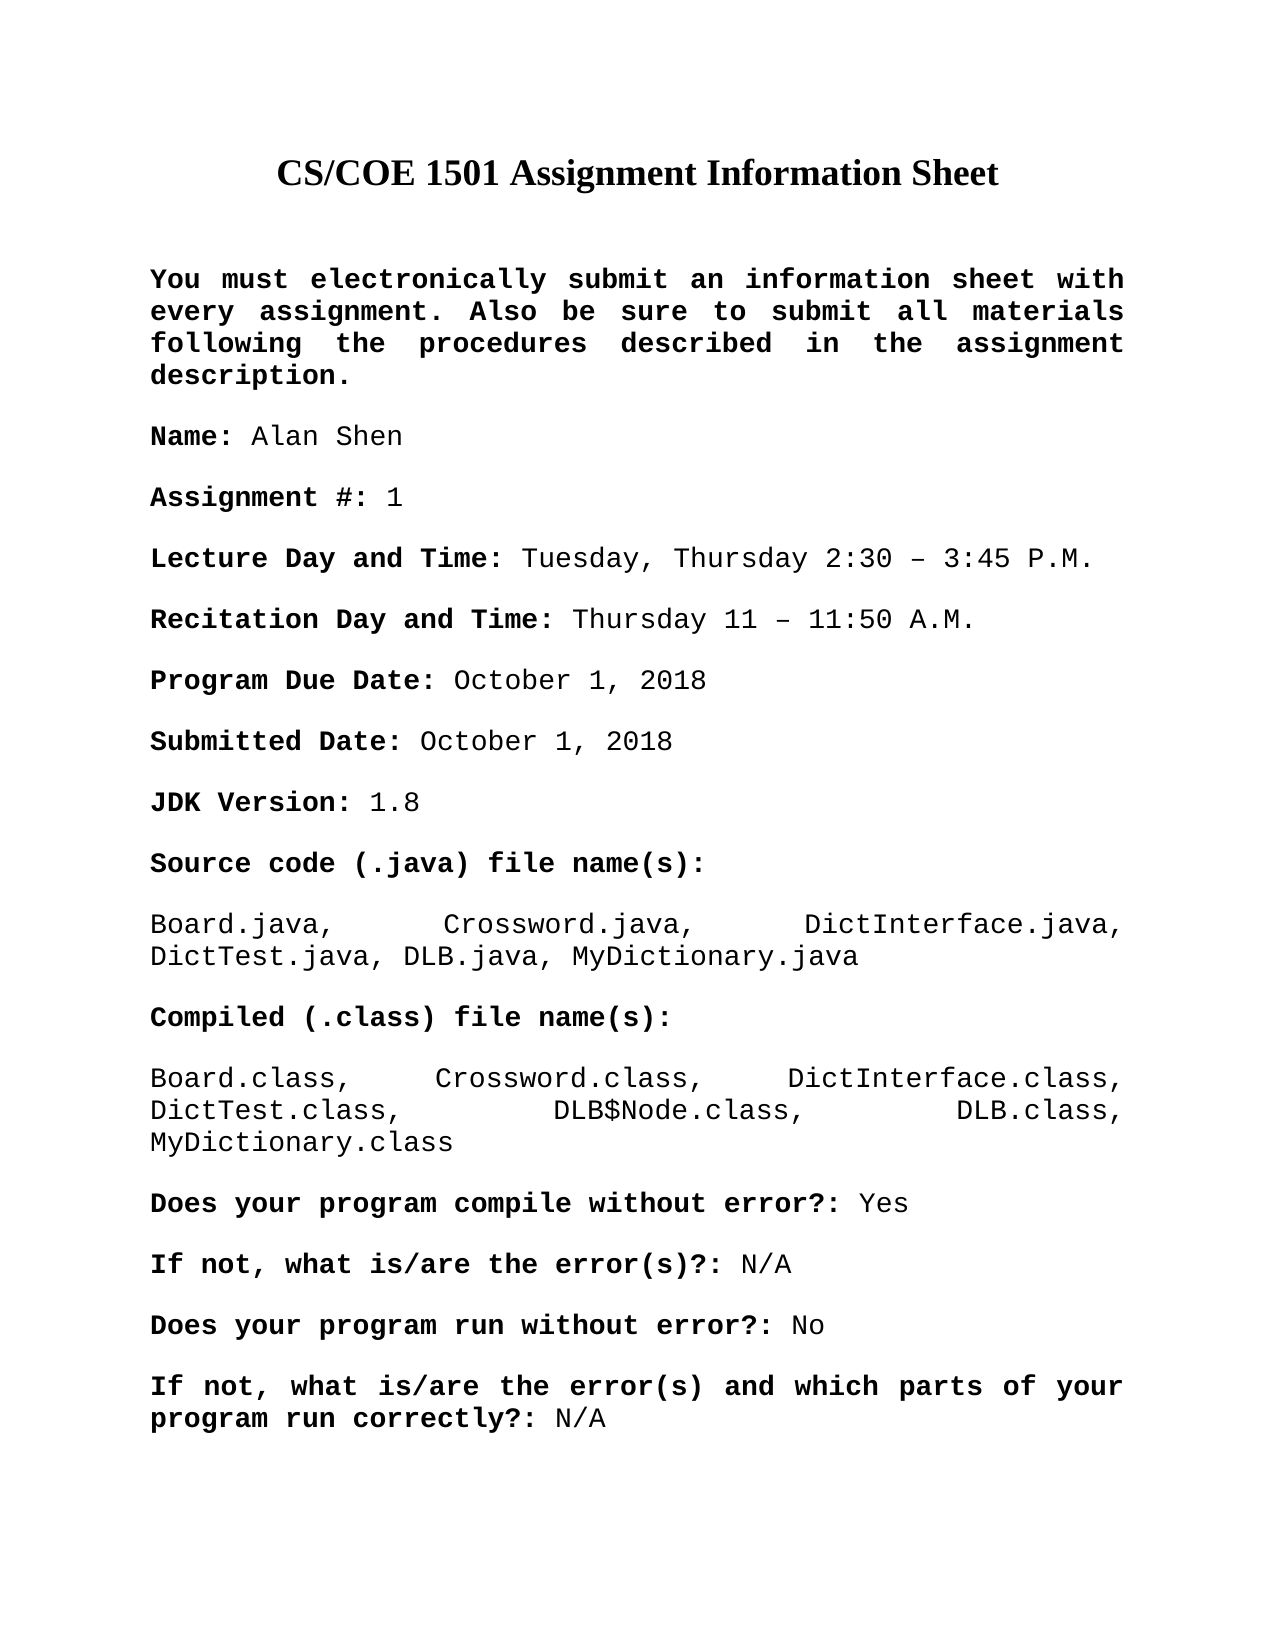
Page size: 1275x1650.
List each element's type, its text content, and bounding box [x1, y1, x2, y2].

text Assignment #: 1 [150, 483, 1125, 515]
text Does your program compile without error?: Yes [150, 1189, 1125, 1221]
text Name: Alan Shen [150, 422, 1125, 454]
text Submitted Date: October 1, 2018 [150, 727, 1125, 759]
text Does your program run without error?: No [150, 1311, 1125, 1343]
text Board.class, Crossword.class, DictInterface.class, DictTest.class, DLB$Node.class, DLB.class, MyDictionary.class [150, 1064, 1125, 1160]
text Source code (.java) file name(s): [150, 849, 1125, 881]
text Program Due Date: October 1, 2018 [150, 666, 1125, 698]
text Compiled (.class) file name(s): [150, 1003, 1125, 1035]
text If not, what is/are the error(s)?: N/A [150, 1250, 1125, 1282]
text Lecture Day and Time: Tuesday, Thursday 2:30 – 3:45 P.M. [150, 544, 1125, 576]
text CS/COE 1501 Assignment Information Sheet [150, 150, 1125, 193]
text Recitation Day and Time: Thursday 11 – 11:50 A.M. [150, 605, 1125, 637]
text You must electronically submit an information sheet with every assignment. Also be sure to submit all materials following the procedures described in the assignment description. [150, 265, 1125, 393]
text If not, what is/are the error(s) and which parts of your program run correctly?: N/A [150, 1372, 1125, 1436]
text JDK Version: 1.8 [150, 788, 1125, 820]
text Board.java, Crossword.java, DictInterface.java, DictTest.java, DLB.java, MyDictionary.java [150, 910, 1125, 974]
